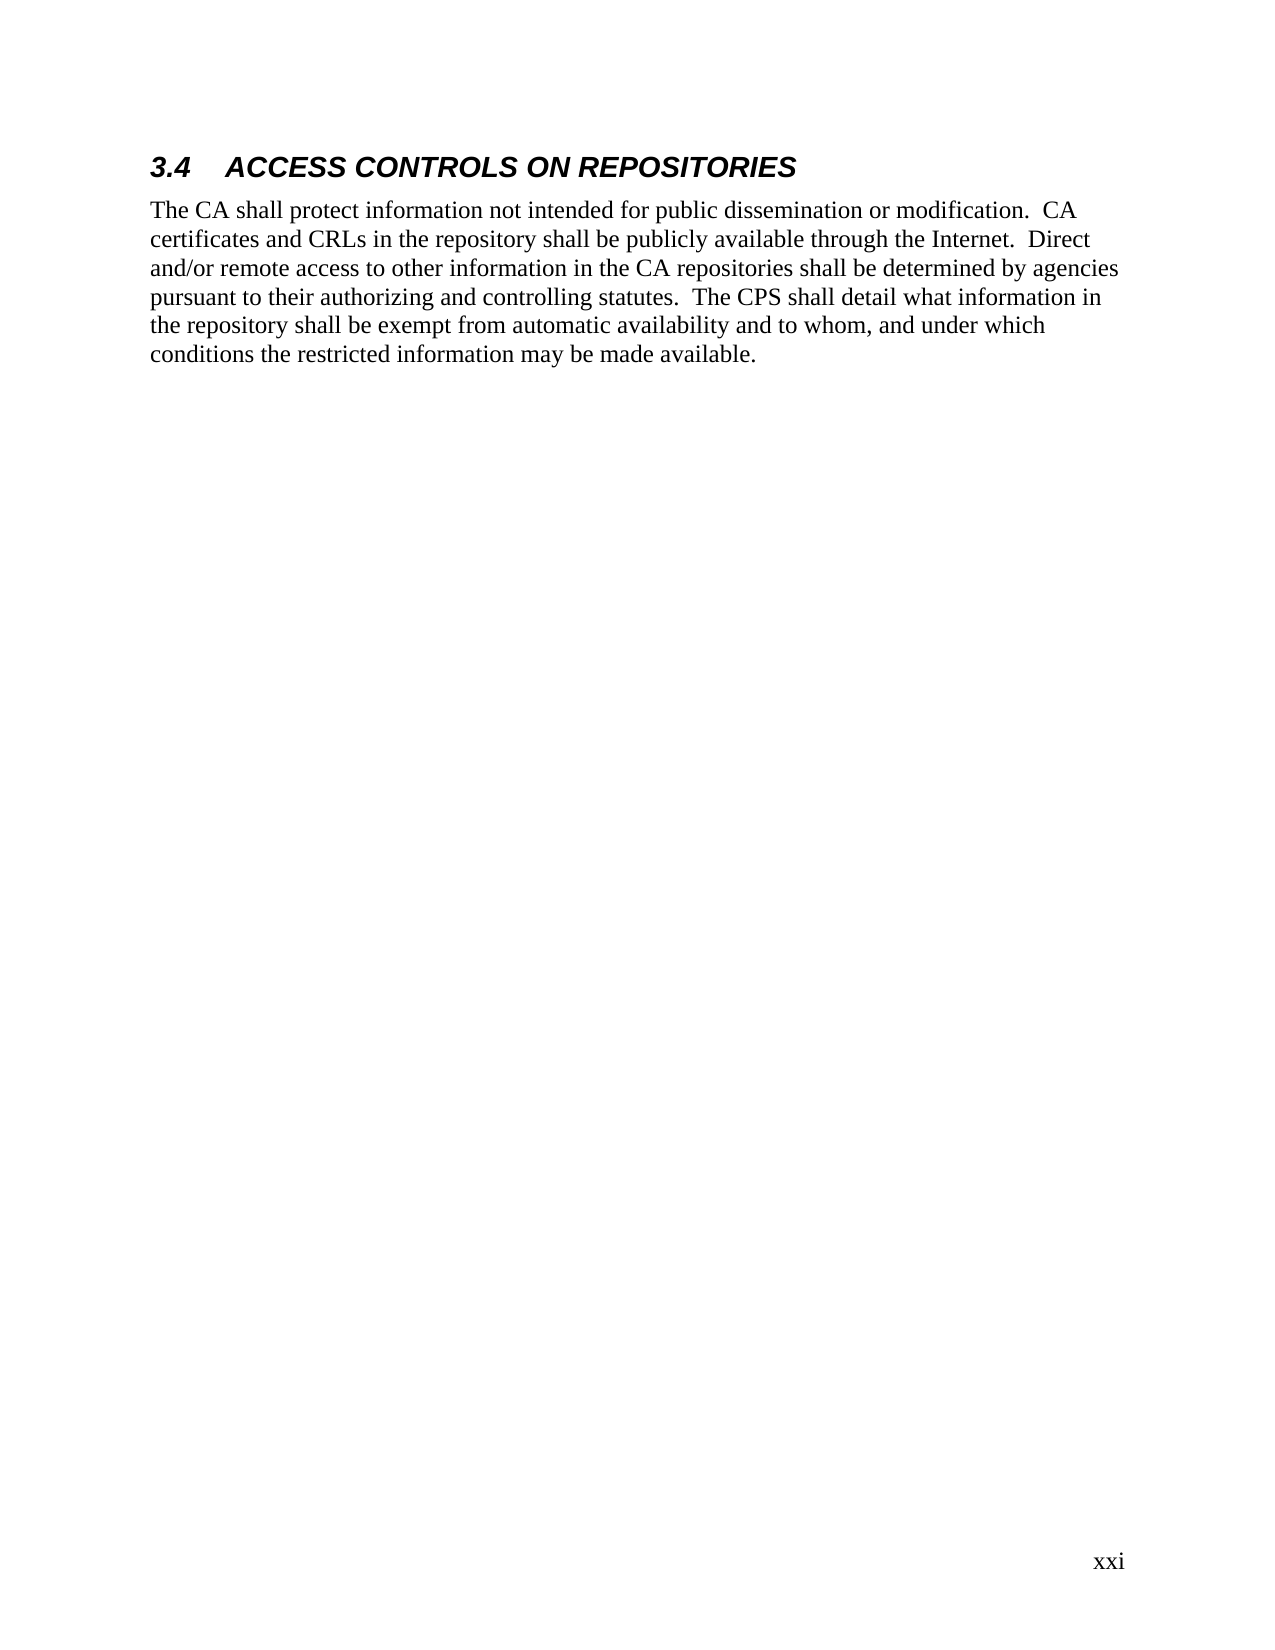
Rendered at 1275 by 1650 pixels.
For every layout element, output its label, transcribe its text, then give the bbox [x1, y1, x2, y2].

text The CA shall protect information not intended for public dissemination or modification. CA certificates and CRLs in the repository shall be publicly available through the Internet. Direct and/or remote access to other information in the CA repositories shall be determined by agencies pursuant to their authorizing and controlling statutes. The CPS shall detail what information in the repository shall be exempt from automatic availability and to whom, and under which conditions the restricted information may be made available. [150, 196, 1125, 368]
subtitle Access Controls on Repositories [150, 150, 1125, 183]
